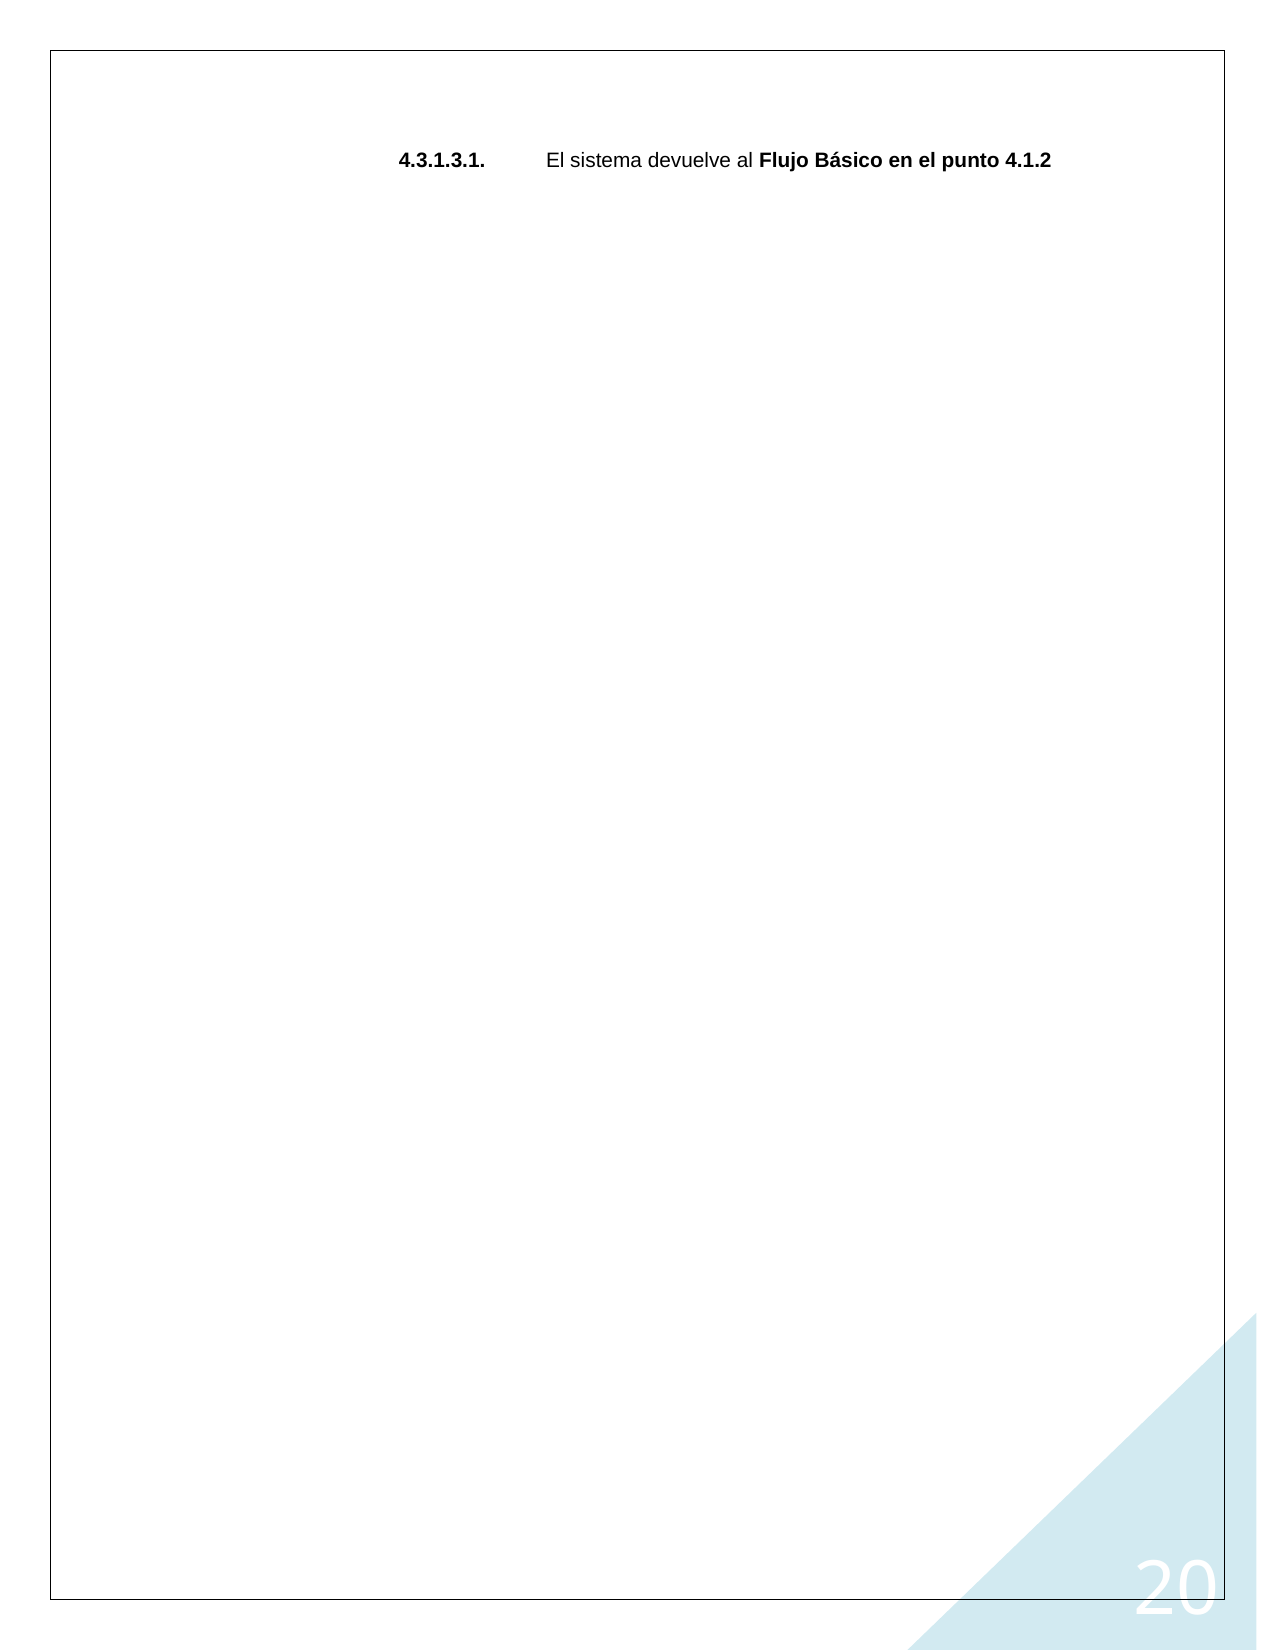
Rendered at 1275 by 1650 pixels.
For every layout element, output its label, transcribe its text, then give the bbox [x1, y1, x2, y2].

list El sistema devuelve al Flujo Básico en el punto 4.1.2 [398, 147, 1098, 171]
